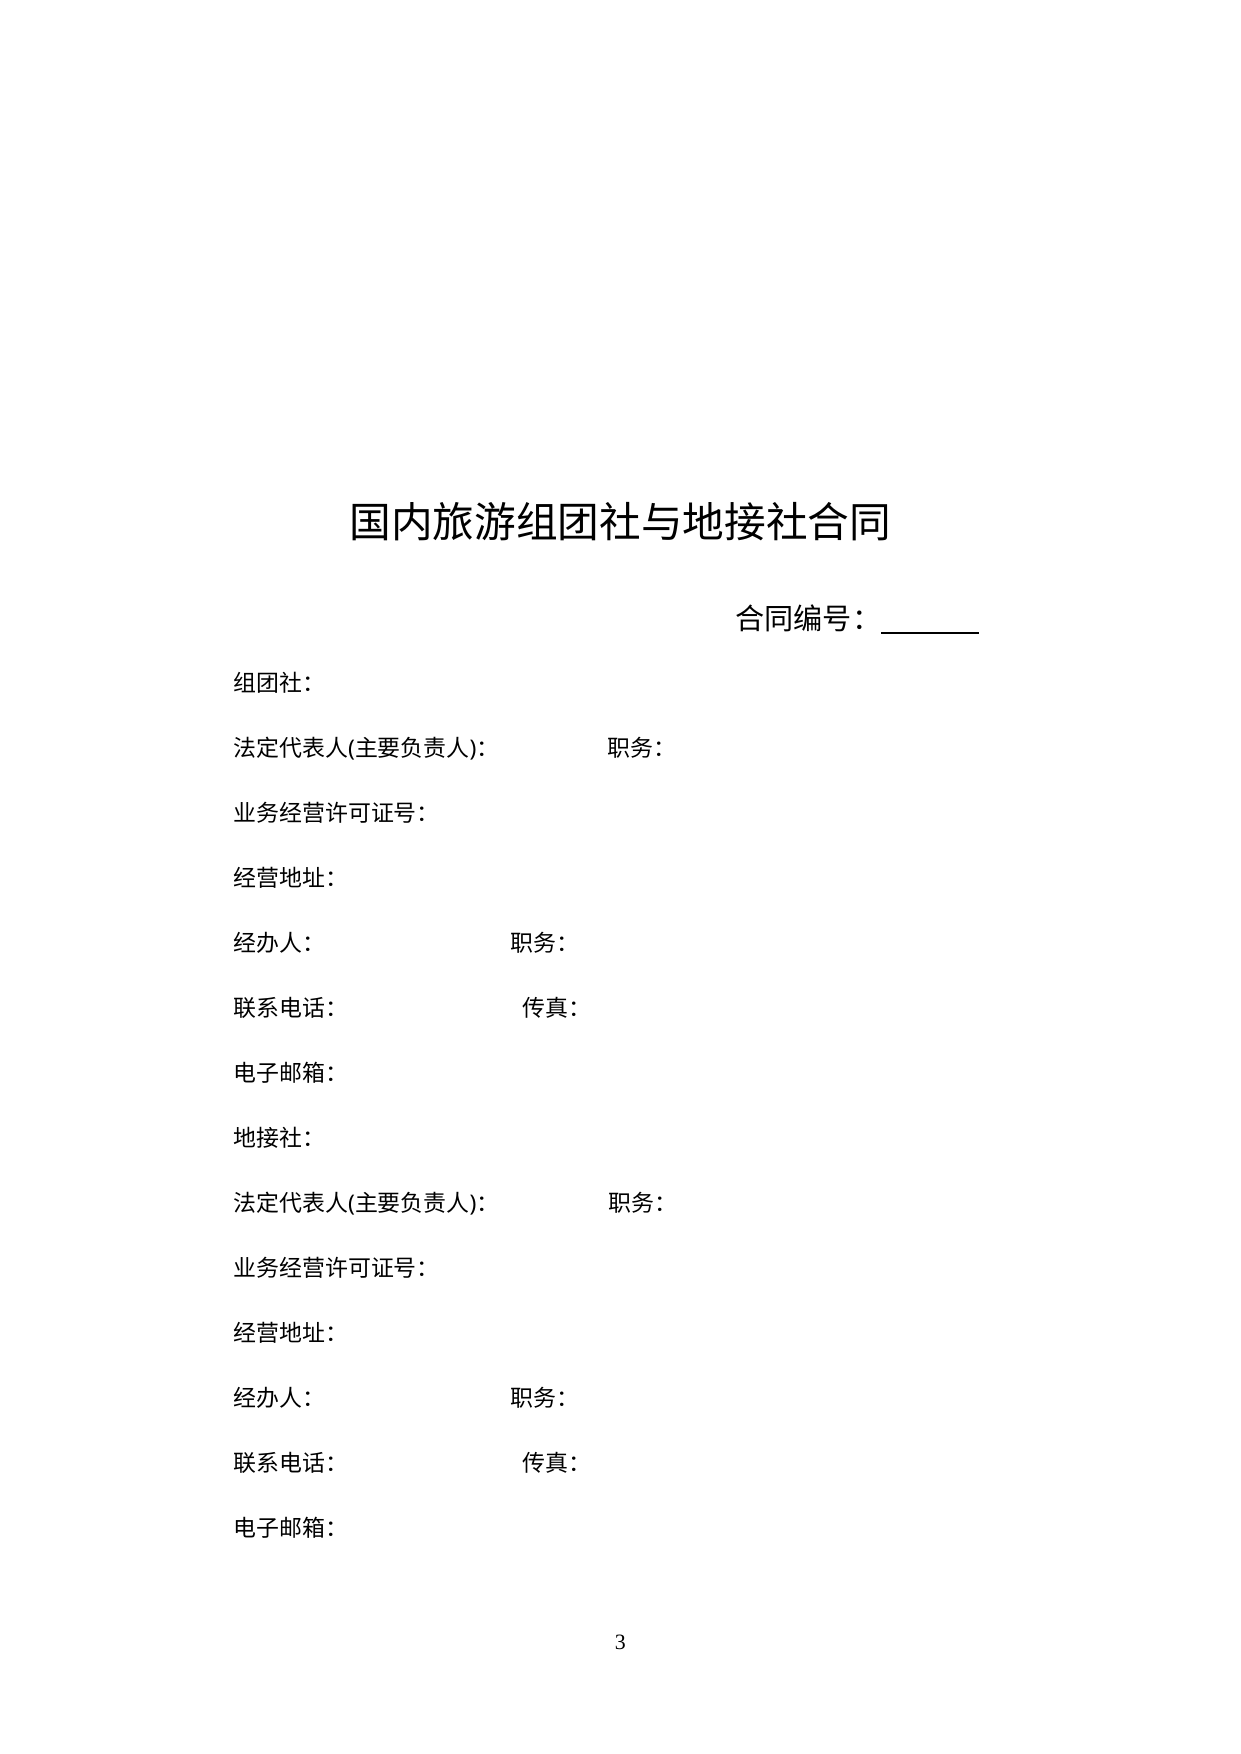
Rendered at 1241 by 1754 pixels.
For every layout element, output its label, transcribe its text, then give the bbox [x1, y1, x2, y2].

text 电子邮箱： [187, 1039, 1053, 1104]
text 经办人： 职务： [187, 909, 1053, 974]
text 地接社： [187, 1104, 1053, 1169]
text 经办人： 职务： [187, 1364, 1053, 1429]
text 电子邮箱： [187, 1494, 1053, 1559]
text 经营地址： [187, 1299, 1053, 1364]
text 经营地址： [187, 844, 1053, 909]
text 业务经营许可证号： [187, 1234, 1053, 1299]
text 组团社： [187, 649, 1053, 714]
text 国内旅游组团社与地接社合同 [187, 487, 1053, 552]
text 联系电话： 传真： [187, 974, 1053, 1039]
text 联系电话： 传真： [187, 1429, 1053, 1494]
text 法定代表人(主要负责人)： 职务： [187, 714, 1053, 779]
text 业务经营许可证号： [187, 779, 1053, 844]
text 法定代表人(主要负责人)： 职务： [187, 1169, 1053, 1234]
text 合同编号： [187, 584, 1053, 649]
